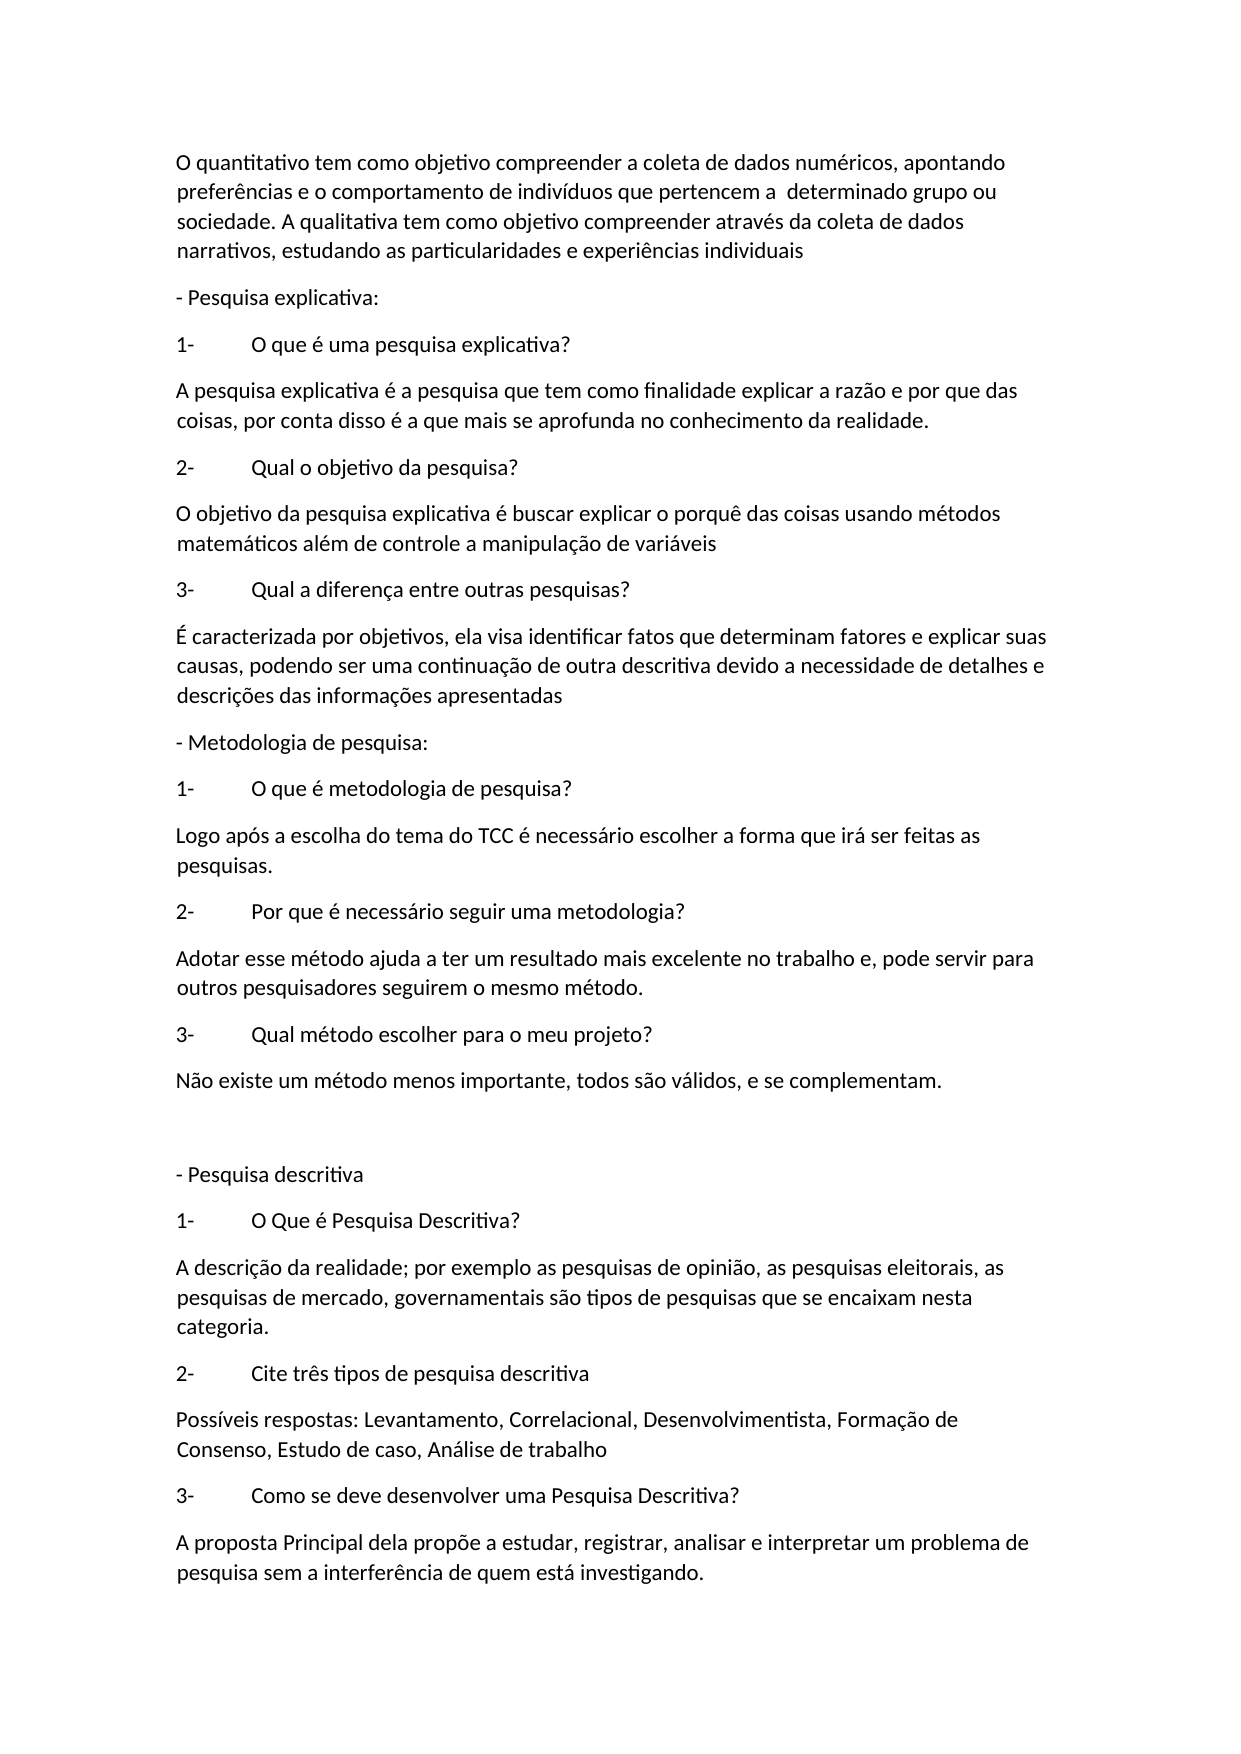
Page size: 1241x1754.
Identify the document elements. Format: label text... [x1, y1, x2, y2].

text É caracterizada por objetivos, ela visa identificar fatos que determinam fatores e explicar suas causas, podendo ser uma continuação de outra descritiva devido a necessidade de detalhes e descrições das informações apresentadas [176, 622, 1058, 709]
text A pesquisa explicativa é a pesquisa que tem como finalidade explicar a razão e por que das coisas, por conta disso é a que mais se aprofunda no conhecimento da realidade. [176, 376, 1058, 434]
text Não existe um método menos importante, todos são válidos, e se complementam. [176, 1067, 1058, 1095]
text Adotar esse método ajuda a ter um resultado mais excelente no trabalho e, pode servir para outros pesquisadores seguirem o mesmo método. [176, 944, 1058, 1002]
text 1- O que é metodologia de pesquisa? [176, 774, 1058, 802]
text A descrição da realidade; por exemplo as pesquisas de opinião, as pesquisas eleitorais, as pesquisas de mercado, governamentais são tipos de pesquisas que se encaixam nesta categoria. [176, 1253, 1058, 1340]
text 1- O que é uma pesquisa explicativa? [176, 330, 1058, 358]
text Possíveis respostas: Levantamento, Correlacional, Desenvolvimentista, Formação de Consenso, Estudo de caso, Análise de trabalho [176, 1405, 1058, 1463]
text 2- Por que é necessário seguir uma metodologia? [176, 897, 1058, 925]
text Logo após a escolha do tema do TCC é necessário escolher a forma que irá ser feitas as pesquisas. [176, 821, 1058, 879]
text 3- Qual a diferença entre outras pesquisas? [176, 575, 1058, 603]
text 2- Cite três tipos de pesquisa descritiva [176, 1359, 1058, 1387]
text 1- O Que é Pesquisa Descritiva? [176, 1206, 1058, 1234]
text - Pesquisa descritiva [176, 1160, 1058, 1188]
text O quantitativo tem como objetivo compreender a coleta de dados numéricos, apontando preferências e o comportamento de indivíduos que pertencem a determinado grupo ou sociedade. A qualitativa tem como objetivo compreender através da coleta de dados narrativos, estudando as particularidades e experiências individuais [176, 148, 1058, 265]
text O objetivo da pesquisa explicativa é buscar explicar o porquê das coisas usando métodos matemáticos além de controle a manipulação de variáveis [176, 499, 1058, 557]
text 3- Como se deve desenvolver uma Pesquisa Descritiva? [176, 1482, 1058, 1510]
text 3- Qual método escolher para o meu projeto? [176, 1020, 1058, 1048]
text 2- Qual o objetivo da pesquisa? [176, 453, 1058, 481]
text - Metodologia de pesquisa: [176, 728, 1058, 756]
text A proposta Principal dela propõe a estudar, registrar, analisar e interpretar um problema de pesquisa sem a interferência de quem está investigando. [176, 1528, 1058, 1586]
text - Pesquisa explicativa: [176, 283, 1058, 311]
